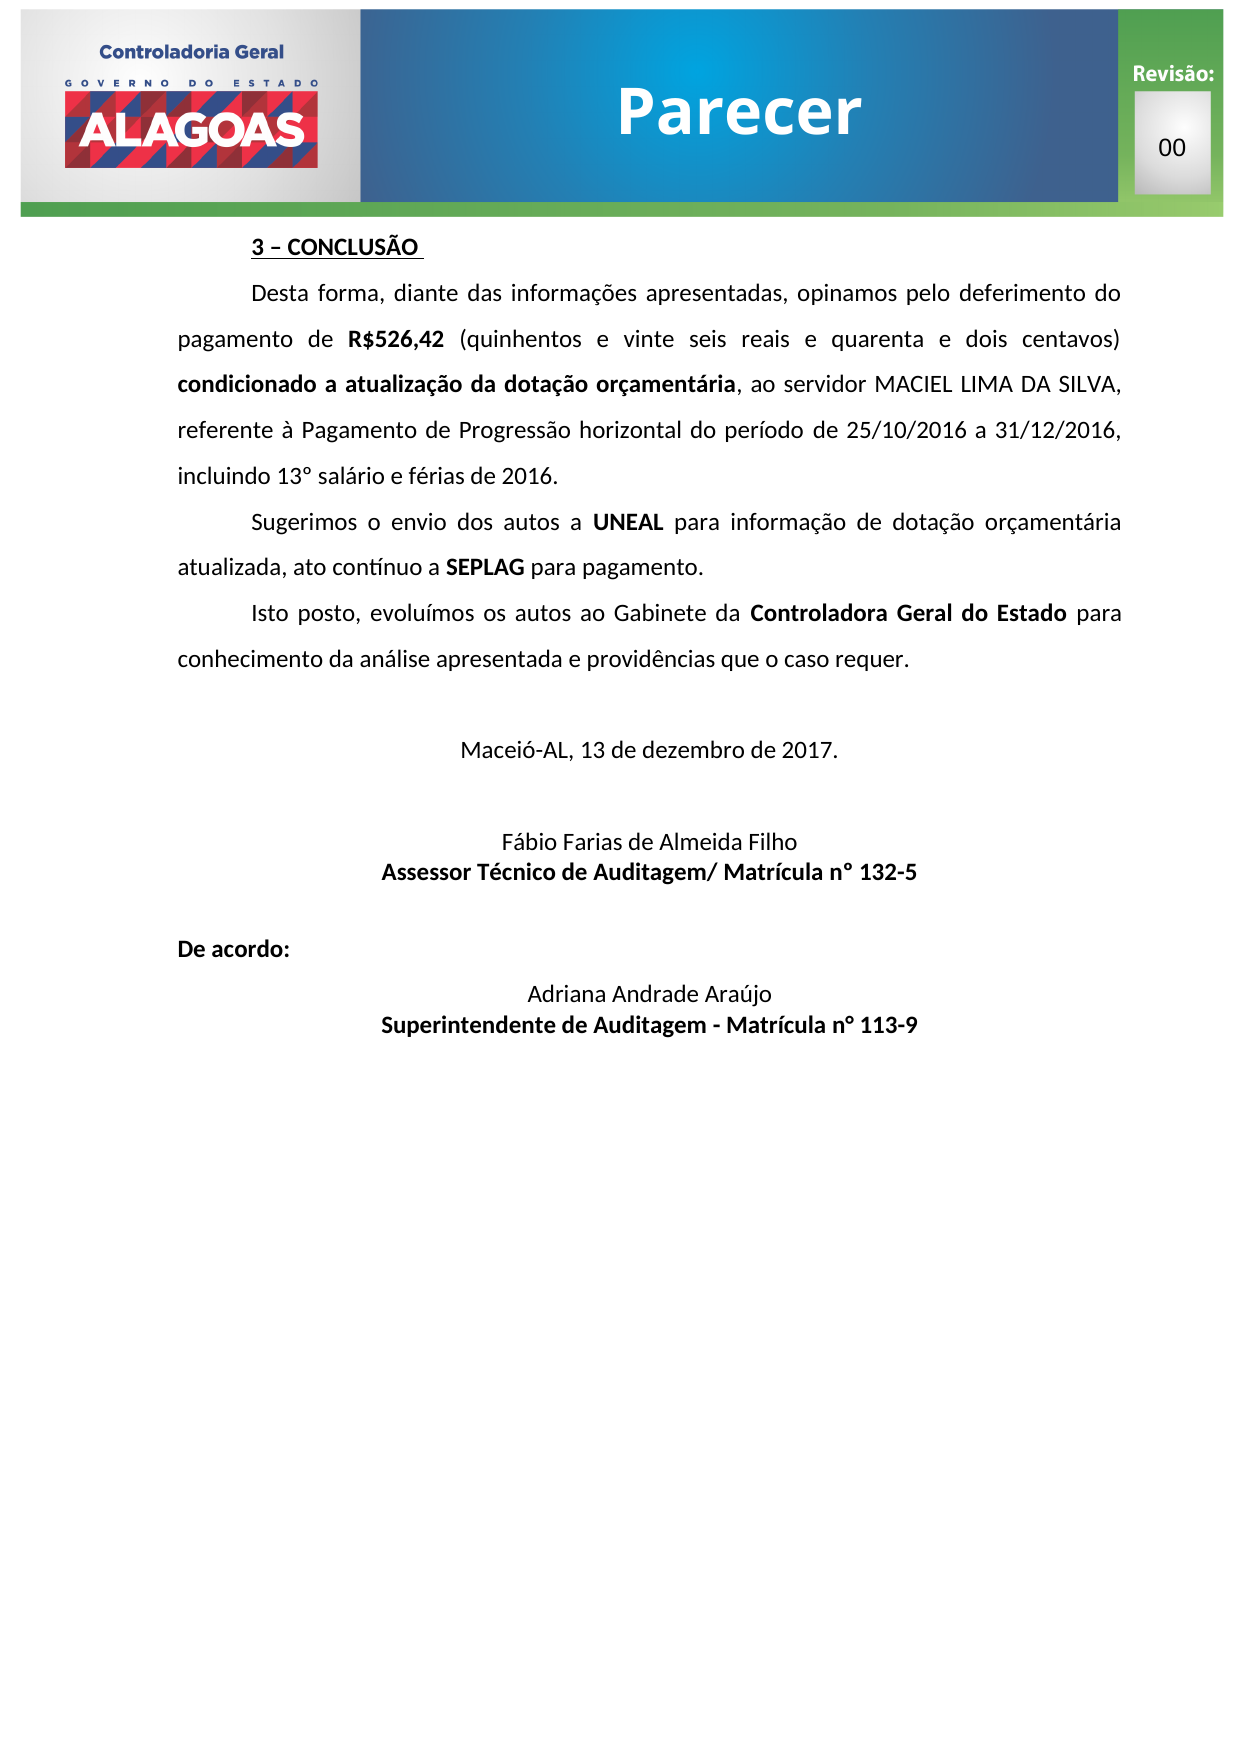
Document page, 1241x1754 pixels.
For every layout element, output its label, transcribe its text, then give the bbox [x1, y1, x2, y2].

text 3 – CONCLUSÃO [177, 177, 1122, 262]
text Superintendente de Auditagem - Matrícula n° 113-9 [177, 1009, 1122, 1039]
picture [20, 9, 1224, 217]
text Desta forma, diante das informações apresentadas, opinamos pelo deferimento do pagamento de R$526,42 (quinhentos e vinte seis reais e quarenta e dois centavos) condicionado a atualização da dotação orçamentária, ao servidor MACIEL LIMA DA SILVA, referente à Pagamento de Progressão horizontal do período de 25/10/2016 a 31/12/2016, incluindo 13º salário e férias de 2016. [177, 277, 1122, 491]
text Fábio Farias de Almeida Filho [177, 826, 1122, 856]
text Adriana Andrade Araújo [177, 978, 1122, 1009]
text Maceió-AL, 13 de dezembro de 2017. [177, 734, 1122, 765]
text De acordo: [177, 933, 1122, 963]
text Isto posto, evoluímos os autos ao Gabinete da Controladora Geral do Estado para conhecimento da análise apresentada e providências que o caso requer. [177, 597, 1122, 673]
text Assessor Técnico de Auditagem/ Matrícula nº 132-5 [177, 856, 1122, 887]
text Sugerimos o envio dos autos a UNEAL para informação de dotação orçamentária atualizada, ato contínuo a SEPLAG para pagamento. [177, 506, 1122, 582]
